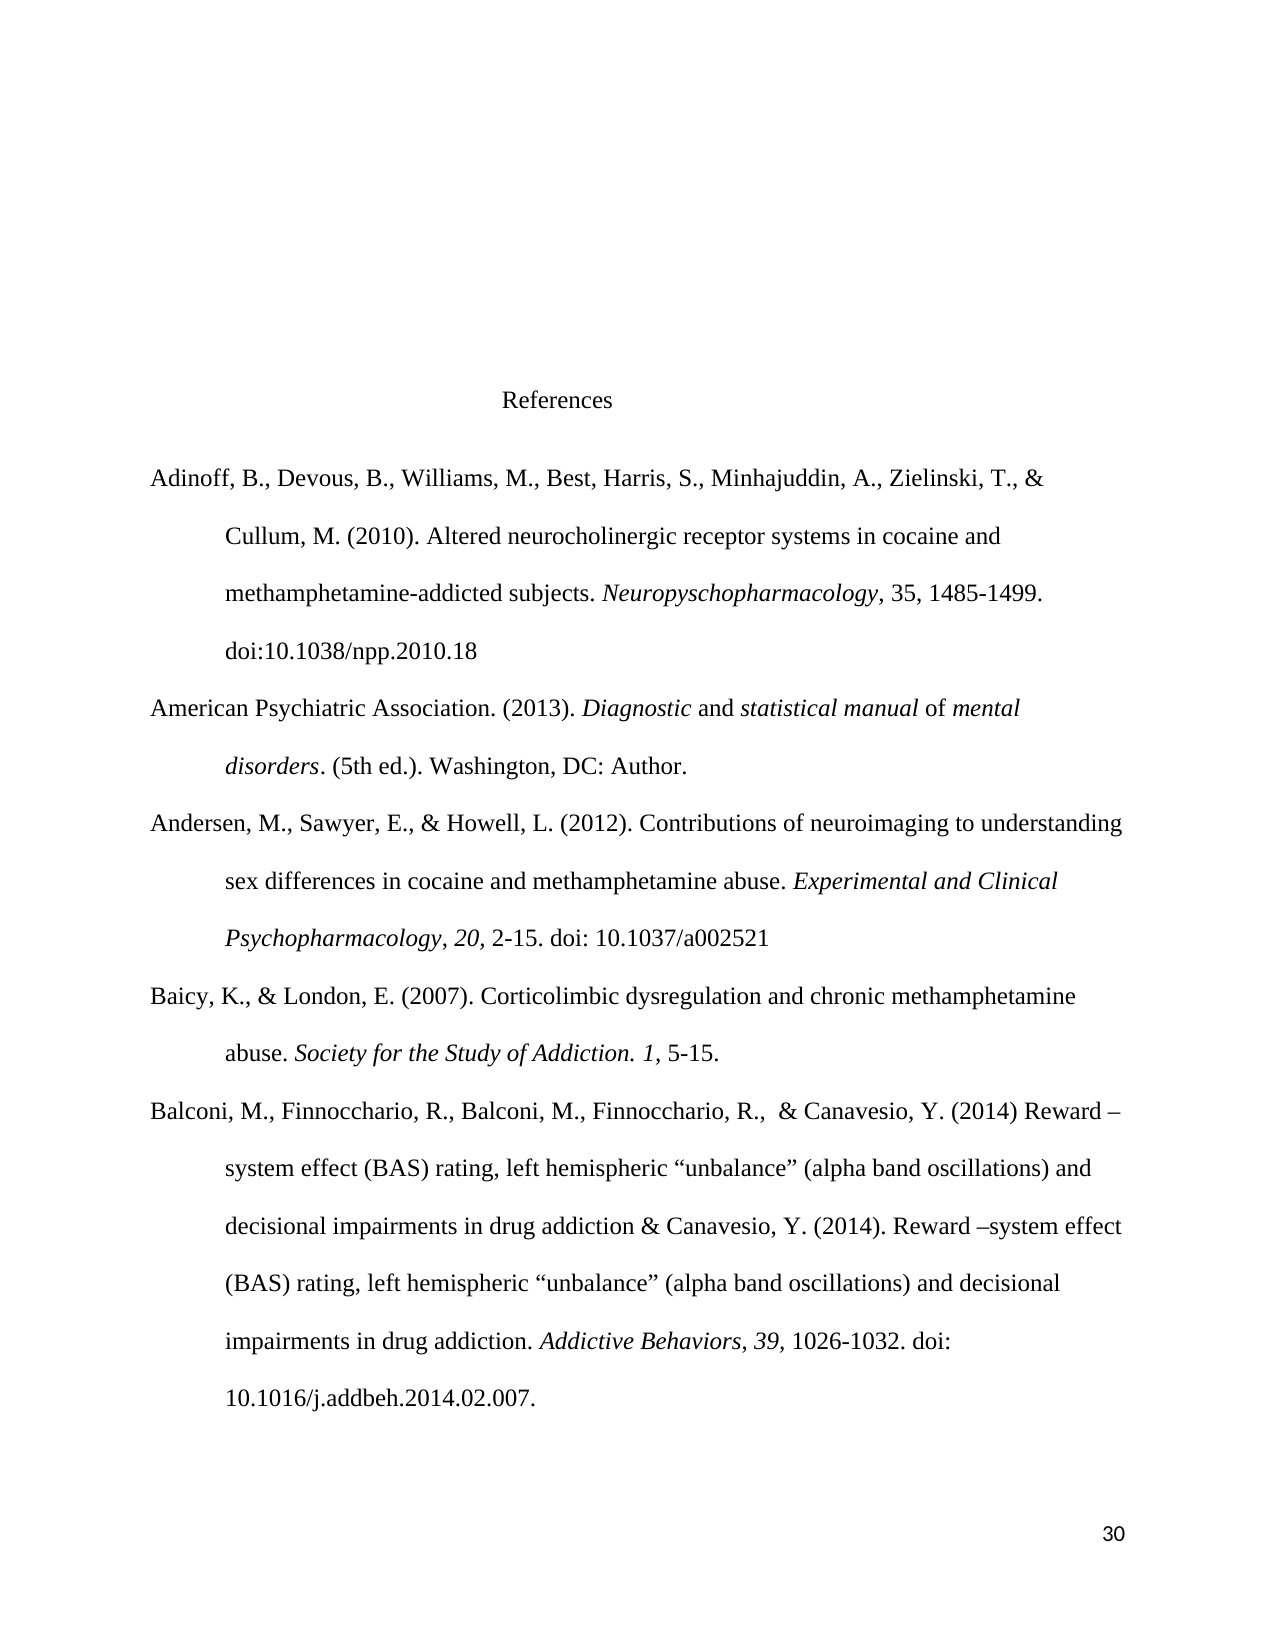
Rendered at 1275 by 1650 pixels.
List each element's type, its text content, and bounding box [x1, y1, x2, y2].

text Andersen, M., Sawyer, E., & Howell, L. (2012). Contributions of neuroimaging to understanding sex differences in cocaine and methamphetamine abuse. Experimental and Clinical Psychopharmacology, 20, 2-15. doi: 10.1037/a002521 [150, 808, 1125, 952]
text Adinoff, B., Devous, B., Williams, M., Best, Harris, S., Minhajuddin, A., Zielinski, T., & Cullum, M. (2010). Altered neurocholinergic receptor systems in cocaine and methamphetamine-addicted subjects. Neuropyschopharmacology, 35, 1485-1499. doi:10.1038/npp.2010.18 [150, 463, 1125, 664]
text American Psychiatric Association. (2013). Diagnostic and statistical manual of mental disorders. (5th ed.). Washington, DC: Author. [150, 693, 1125, 779]
text Baicy, K., & London, E. (2007). Corticolimbic dysregulation and chronic methamphetamine abuse. Society for the Study of Addiction. 1, 5-15. [150, 981, 1125, 1067]
text Balconi, M., Finnocchario, R., Balconi, M., Finnocchario, R., & Canavesio, Y. (2014) Reward –system effect (BAS) rating, left hemispheric “unbalance” (alpha band oscillations) and decisional impairments in drug addiction & Canavesio, Y. (2014). Reward –system effect (BAS) rating, left hemispheric “unbalance” (alpha band oscillations) and decisional impairments in drug addiction. Addictive Behaviors, 39, 1026-1032. doi: 10.1016/j.addbeh.2014.02.007. [150, 1096, 1125, 1412]
text References [150, 385, 1125, 414]
